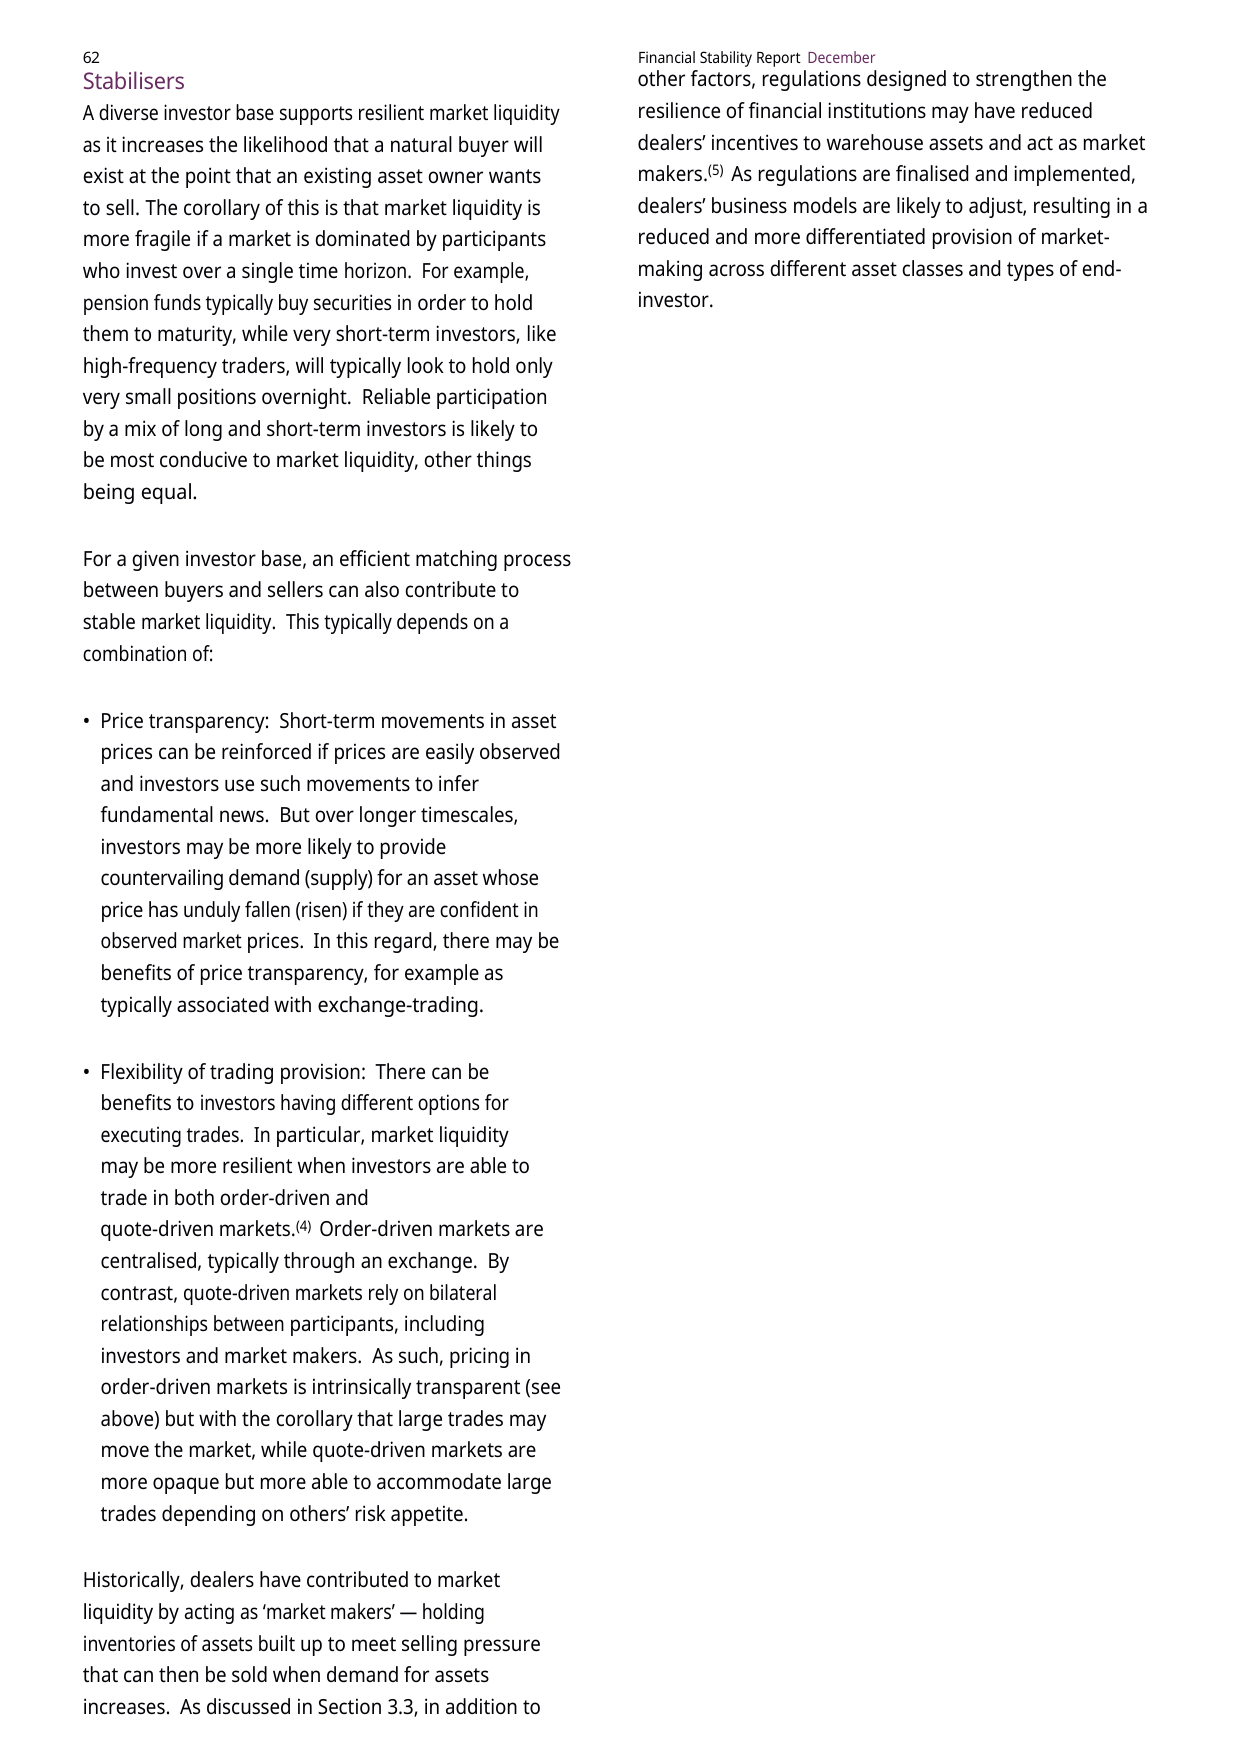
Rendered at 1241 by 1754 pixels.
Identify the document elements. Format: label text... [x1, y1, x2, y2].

text Historically, dealers have contributed to market liquidity by acting as ‘market makers’ — holding inventories of assets built up to meet selling pressure that can then be sold when demand for assets increases. As discussed in Section 3.3, in addition to other factors, regulations designed to strengthen the resilience of financial institutions may have reduced dealers’ incentives to warehouse assets and act as market makers.(5) As regulations are finalised and implemented, dealers’ business models are likely to adjust, resulting in a reduced and more differentiated provision of market-making across different asset classes and types of end-investor. [637, 64, 1153, 314]
subtitle Stabilisers [83, 64, 605, 96]
text For a given investor base, an efficient matching process between buyers and sellers can also contribute to stable market liquidity. This typically depends on a combination of: [83, 544, 573, 667]
text quote-driven markets.(4) Order-driven markets are centralised, typically through an exchange. By contrast, quote-driven markets rely on bilateral relationships between participants, including investors and market makers. As such, pricing in order-driven markets is intrinsically transparent (see above) but with the corollary that large trades may move the market, while quote-driven markets are more opaque but more able to accommodate large trades depending on others’ risk appetite. [100, 1214, 565, 1527]
text Historically, dealers have contributed to market liquidity by acting as ‘market makers’ — holding inventories of assets built up to meet selling pressure that can then be sold when demand for assets increases. As discussed in Section 3.3, in addition to other factors, regulations designed to strengthen the resilience of financial institutions may have reduced dealers’ incentives to warehouse assets and act as market makers.(5) As regulations are finalised and implemented, dealers’ business models are likely to adjust, resulting in a reduced and more differentiated provision of market-making across different asset classes and types of end-investor. [83, 1566, 563, 1720]
text A diverse investor base supports resilient market liquidity as it increases the likelihood that a natural buyer will exist at the point that an existing asset owner wants to sell. The corollary of this is that market liquidity is more fragile if a market is dominated by participants who invest over a single time horizon. For example, pension funds typically buy securities in order to hold them to maturity, while very short-term investors, like high-frequency traders, will typically look to hold only very small positions overnight. Reliable participation by a mix of long and short-term investors is likely to be most conducive to market liquidity, other things being equal. [83, 98, 563, 506]
list Price transparency: Short-term movements in asset prices can be reinforced if prices are easily observed and investors use such movements to infer fundamental news. But over longer timescales, investors may be more likely to provide countervailing demand (supply) for an asset whose price has unduly fallen (risen) if they are confident in observed market prices. In this regard, there may be benefits of price transparency, for example as typically associated with exchange-trading. [82, 706, 566, 1018]
list Flexibility of trading provision: There can be benefits to investors having different options for executing trades. In particular, market liquidity may be more resilient when investors are able to trade in both order-driven and [82, 1057, 542, 1211]
